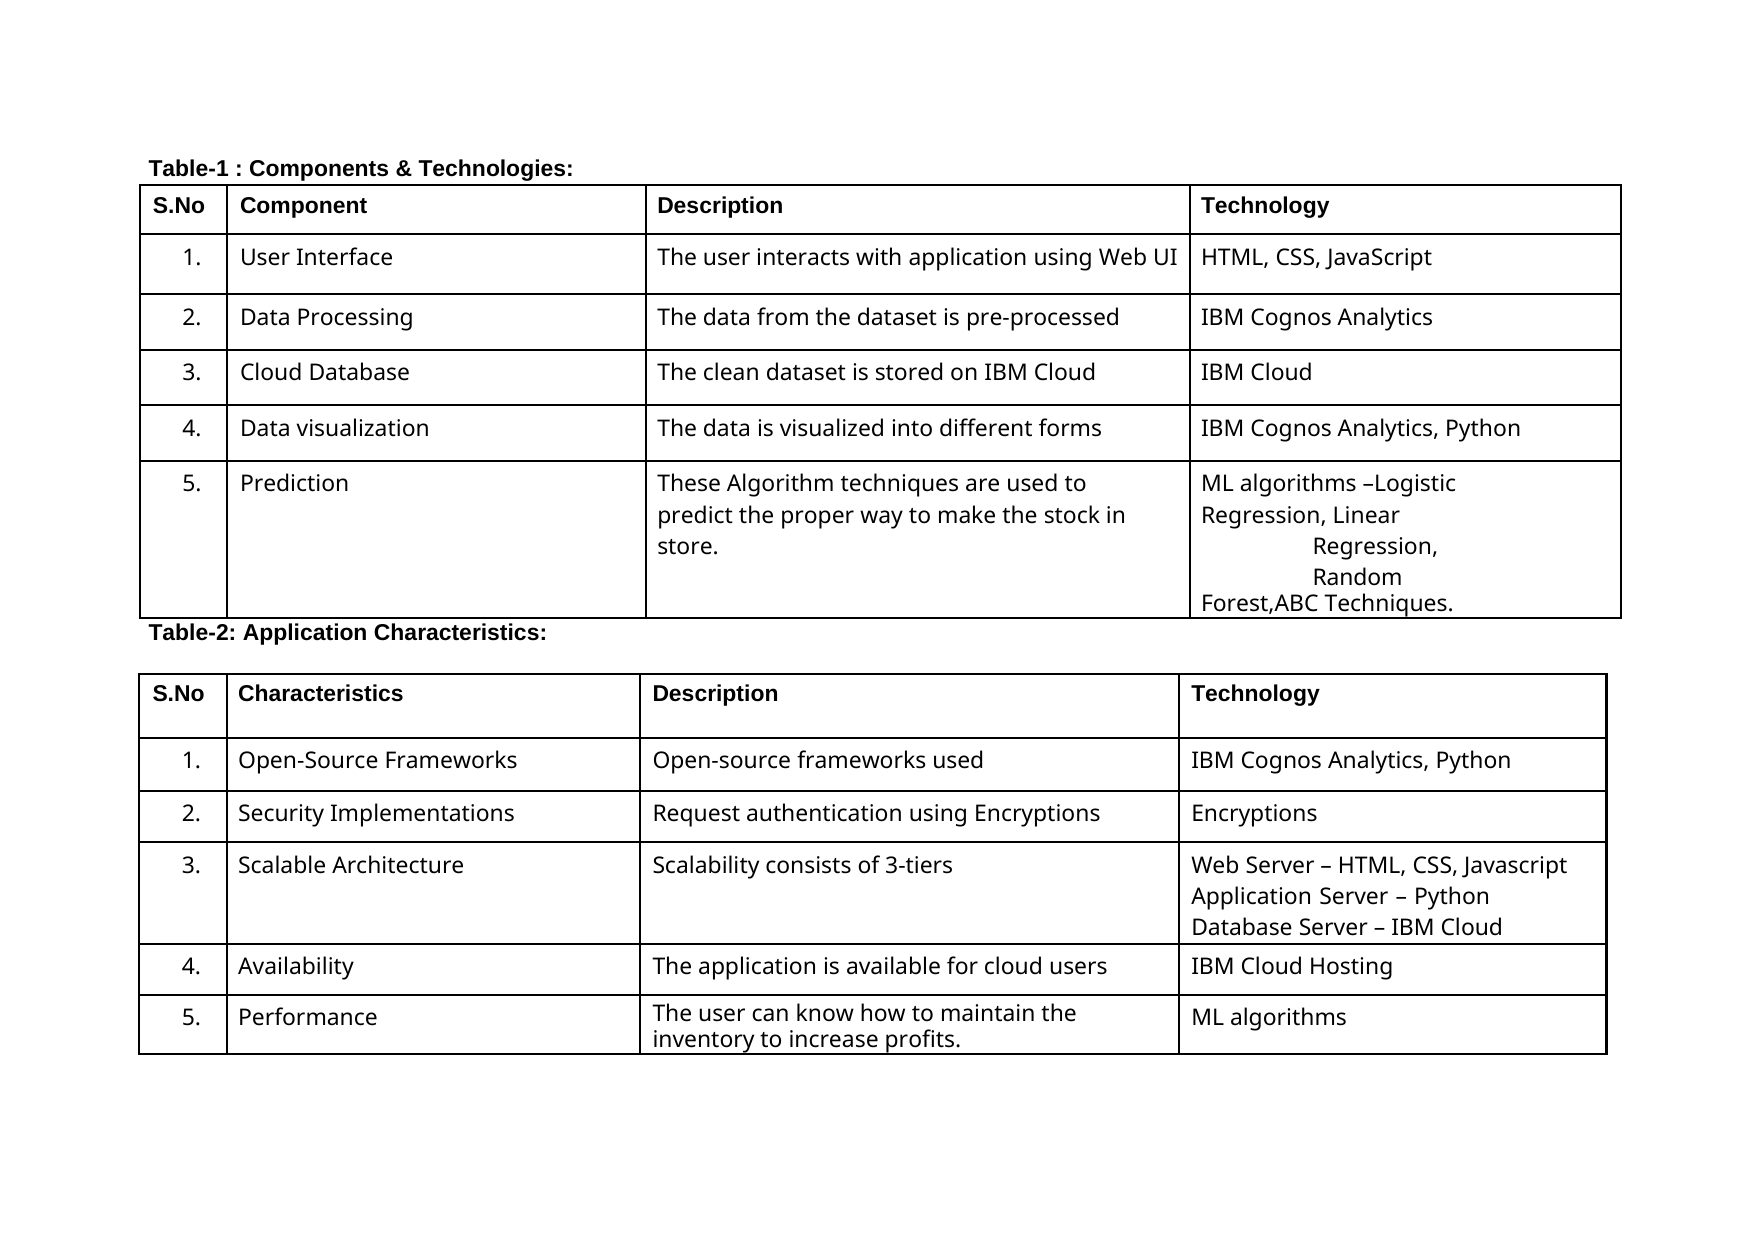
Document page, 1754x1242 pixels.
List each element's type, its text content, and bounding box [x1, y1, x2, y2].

table_header S.No [141, 186, 226, 233]
table_cell The clean dataset is stored on IBM Cloud [647, 351, 1189, 404]
table_cell Request authentication using Encryptions [641, 792, 1178, 841]
table_cell 5. [140, 996, 226, 1053]
table_cell User Interface [228, 235, 645, 293]
table_cell ML algorithms [1180, 996, 1605, 1053]
table_cell Web Server – HTML, CSS, Javascript Application Server – Python Database Server – IBM Cloud [1180, 843, 1605, 942]
table_cell The user interacts with application using Web UI [647, 235, 1189, 293]
table_cell 4. [140, 945, 226, 994]
table_cell Prediction [228, 462, 645, 617]
table_cell 5. [141, 462, 226, 617]
table_cell 1. [140, 739, 226, 790]
table_header Characteristics [228, 675, 639, 737]
table_cell IBM Cognos Analytics [1191, 295, 1620, 349]
table_cell IBM Cloud Hosting [1180, 945, 1605, 994]
text Table-1 : Components & Technologies: [148, 155, 1635, 181]
table_cell Open-Source Frameworks [228, 739, 639, 790]
table_cell Scalable Architecture [228, 843, 639, 942]
text Table-2: Application Characteristics: [148, 619, 1635, 645]
table_header Technology [1191, 186, 1620, 233]
table_cell These Algorithm techniques are used to predict the proper way to make the stock in store. [647, 462, 1189, 617]
table_cell 2. [141, 295, 226, 349]
table_cell Data Processing [228, 295, 645, 349]
table_header S.No [140, 675, 226, 737]
table_cell The data is visualized into different forms [647, 406, 1189, 460]
table_cell 3. [140, 843, 226, 942]
table_cell The user can know how to maintain the inventory to increase profits. [641, 996, 1178, 1053]
table_cell IBM Cognos Analytics, Python [1191, 406, 1620, 460]
table_cell Encryptions [1180, 792, 1605, 841]
table_cell 2. [140, 792, 226, 841]
table_cell Data visualization [228, 406, 645, 460]
table_cell HTML, CSS, JavaScript [1191, 235, 1620, 293]
table_header Component [228, 186, 645, 233]
table_cell IBM Cognos Analytics, Python [1180, 739, 1605, 790]
table_cell Open-source frameworks used [641, 739, 1178, 790]
table_cell The data from the dataset is pre-processed [647, 295, 1189, 349]
table_header Description [647, 186, 1189, 233]
table_cell IBM Cloud [1191, 351, 1620, 404]
table_cell Performance [228, 996, 639, 1053]
table_cell Cloud Database [228, 351, 645, 404]
table_cell The application is available for cloud users [641, 945, 1178, 994]
table_header Technology [1180, 675, 1605, 737]
table_cell 4. [141, 406, 226, 460]
table_cell Availability [228, 945, 639, 994]
table_header Description [641, 675, 1178, 737]
table_cell 1. [141, 235, 226, 293]
table_cell Security Implementations [228, 792, 639, 841]
table_cell 3. [141, 351, 226, 404]
table_cell ML algorithms –Logistic Regression, Linear Regression, Random Forest,ABC Techniques. [1191, 462, 1620, 617]
table_cell Scalability consists of 3-tiers [641, 843, 1178, 942]
